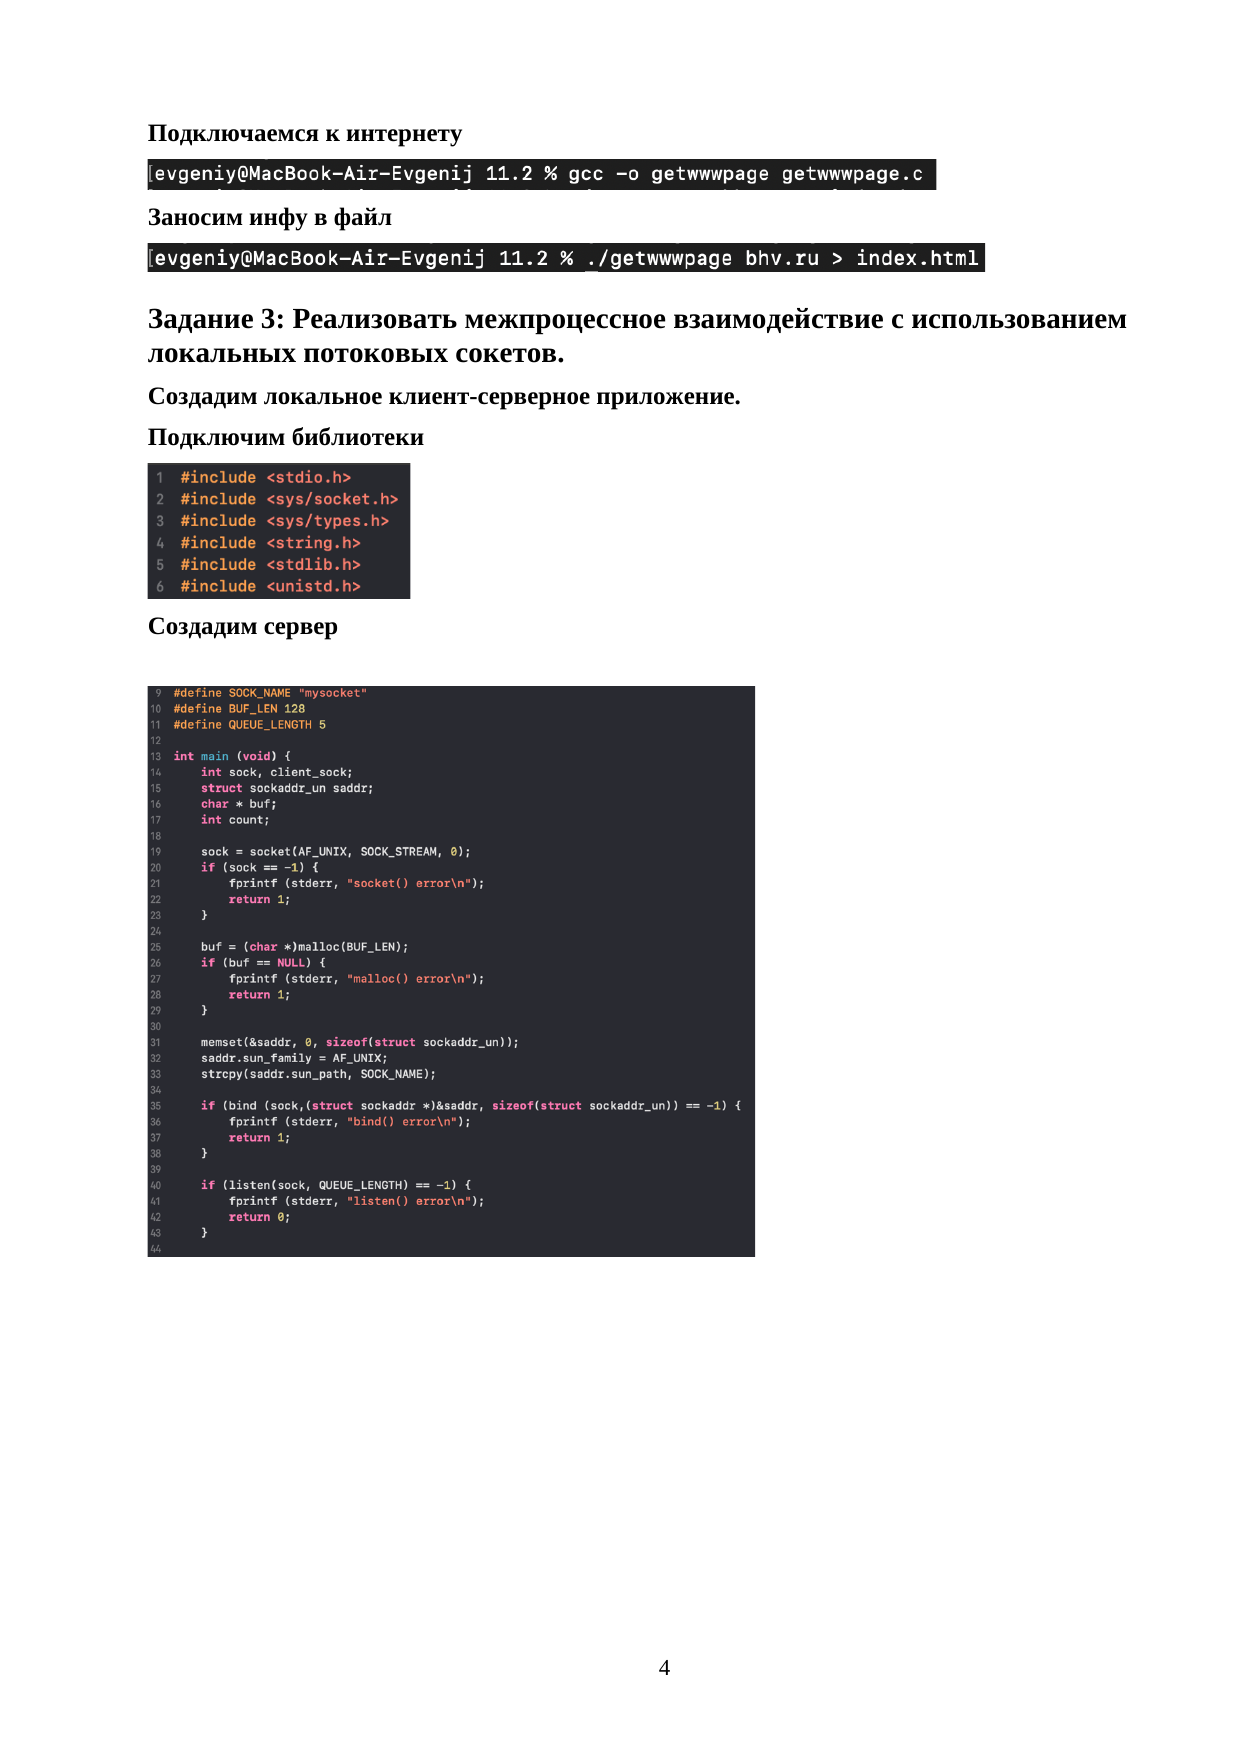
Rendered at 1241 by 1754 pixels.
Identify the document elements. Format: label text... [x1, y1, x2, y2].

text Создадим сервер [148, 611, 1181, 640]
picture [147, 243, 986, 272]
text Подключаемся к интернету [148, 118, 1181, 147]
text Подключим библиотеки [148, 422, 1181, 451]
picture [147, 686, 756, 1257]
picture [147, 463, 411, 599]
text Создадим локальное клиент-серверное приложение. [148, 381, 1181, 410]
text Задание 3: Реализовать межпроцессное взаимодействие с использованием локальных потоковых сокетов. [148, 301, 1181, 368]
picture [147, 159, 937, 190]
text Заносим инфу в файл [148, 202, 1181, 231]
